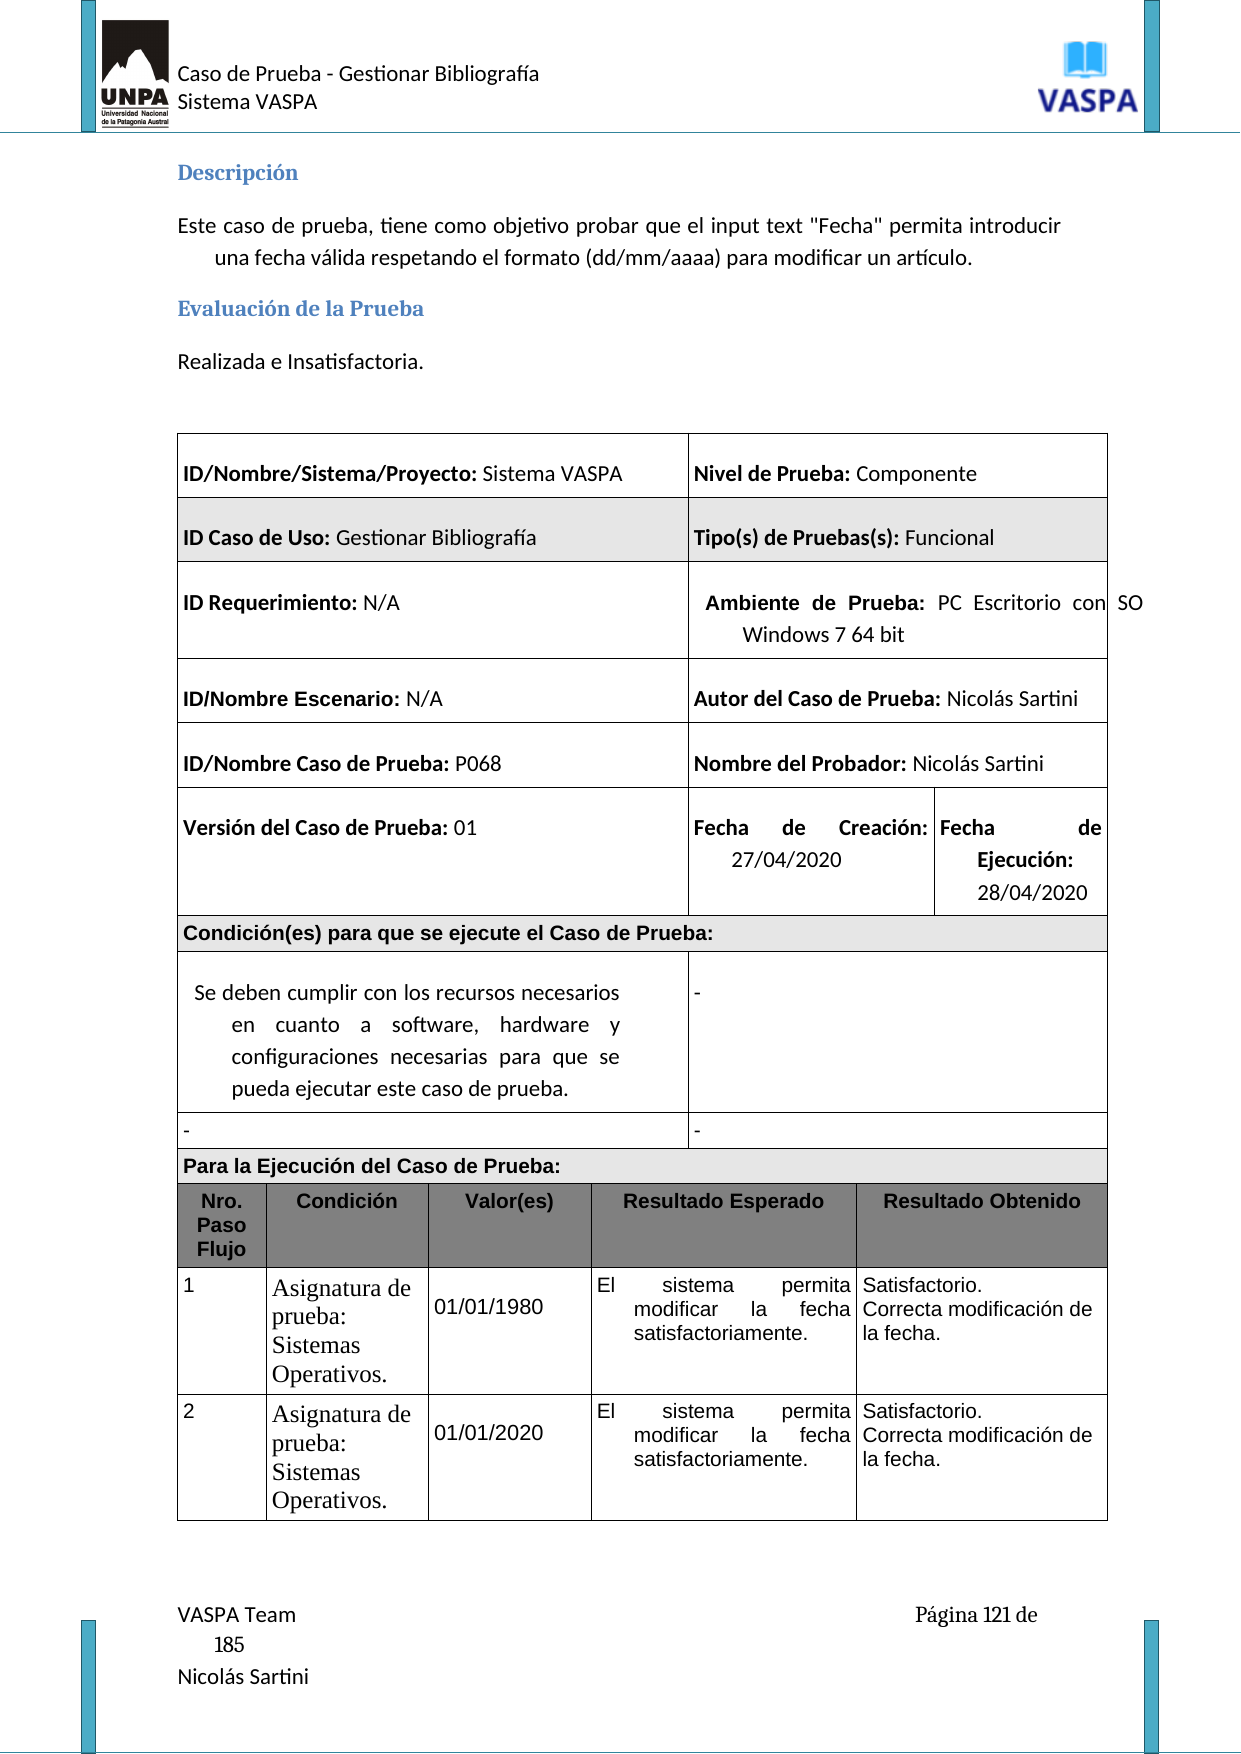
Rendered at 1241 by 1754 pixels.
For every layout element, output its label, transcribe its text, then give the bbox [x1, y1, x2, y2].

text Descripción [177, 160, 1063, 186]
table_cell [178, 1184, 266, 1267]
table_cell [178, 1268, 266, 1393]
text Evaluación de la Prueba [177, 296, 1063, 322]
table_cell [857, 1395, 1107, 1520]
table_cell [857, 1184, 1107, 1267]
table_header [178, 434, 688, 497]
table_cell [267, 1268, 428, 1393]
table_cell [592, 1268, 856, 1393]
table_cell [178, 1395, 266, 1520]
text Este caso de prueba, tiene como objetivo probar que el input text "Fecha" permita introducir una fecha válida respetando el formato (dd/mm/aaaa) para modificar un artículo. [177, 211, 1063, 271]
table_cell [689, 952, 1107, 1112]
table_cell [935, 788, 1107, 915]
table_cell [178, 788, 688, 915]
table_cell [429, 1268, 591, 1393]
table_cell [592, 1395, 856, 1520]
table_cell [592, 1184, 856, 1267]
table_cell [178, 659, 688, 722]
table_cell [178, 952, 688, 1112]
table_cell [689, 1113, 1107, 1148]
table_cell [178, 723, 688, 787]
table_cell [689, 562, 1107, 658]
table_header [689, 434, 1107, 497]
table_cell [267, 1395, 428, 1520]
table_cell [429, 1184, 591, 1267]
picture [1032, 21, 1143, 132]
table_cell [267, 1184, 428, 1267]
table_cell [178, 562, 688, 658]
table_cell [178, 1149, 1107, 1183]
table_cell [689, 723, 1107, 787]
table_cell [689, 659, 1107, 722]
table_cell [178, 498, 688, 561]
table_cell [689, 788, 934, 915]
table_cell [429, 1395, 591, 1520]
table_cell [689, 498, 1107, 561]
text Realizada e Insatisfactoria. [177, 347, 1063, 375]
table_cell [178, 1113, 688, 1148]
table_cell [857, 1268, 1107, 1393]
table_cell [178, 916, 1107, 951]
picture [100, 18, 170, 129]
